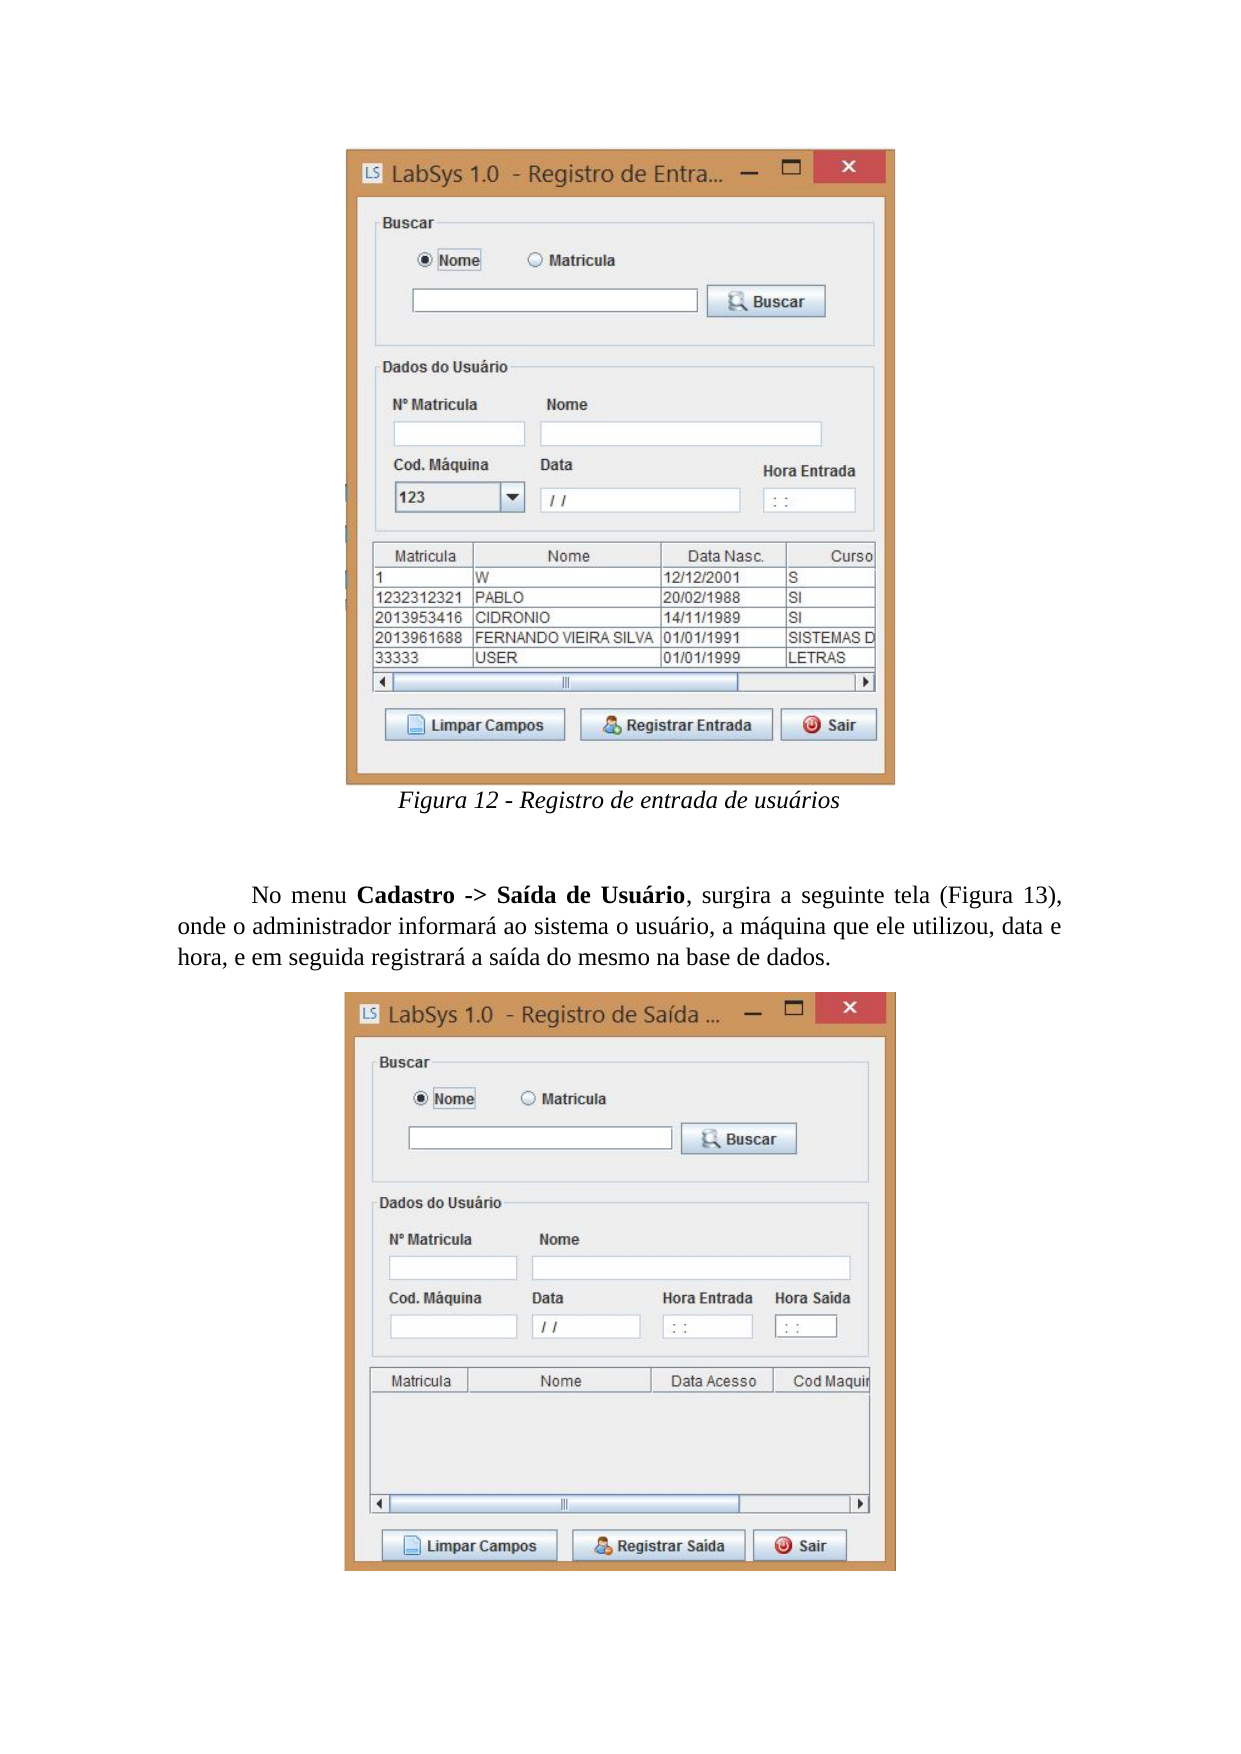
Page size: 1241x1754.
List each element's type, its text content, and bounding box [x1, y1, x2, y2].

text No menu Cadastro -> Saída de Usuário, surgira a seguinte tela (Figura 13), onde o administrador informará ao sistema o usuário, a máquina que ele utilizou, data e hora, e em seguida registrará a saída do mesmo na base de dados. [177, 880, 1063, 971]
picture [344, 992, 896, 1571]
picture [345, 147, 896, 786]
